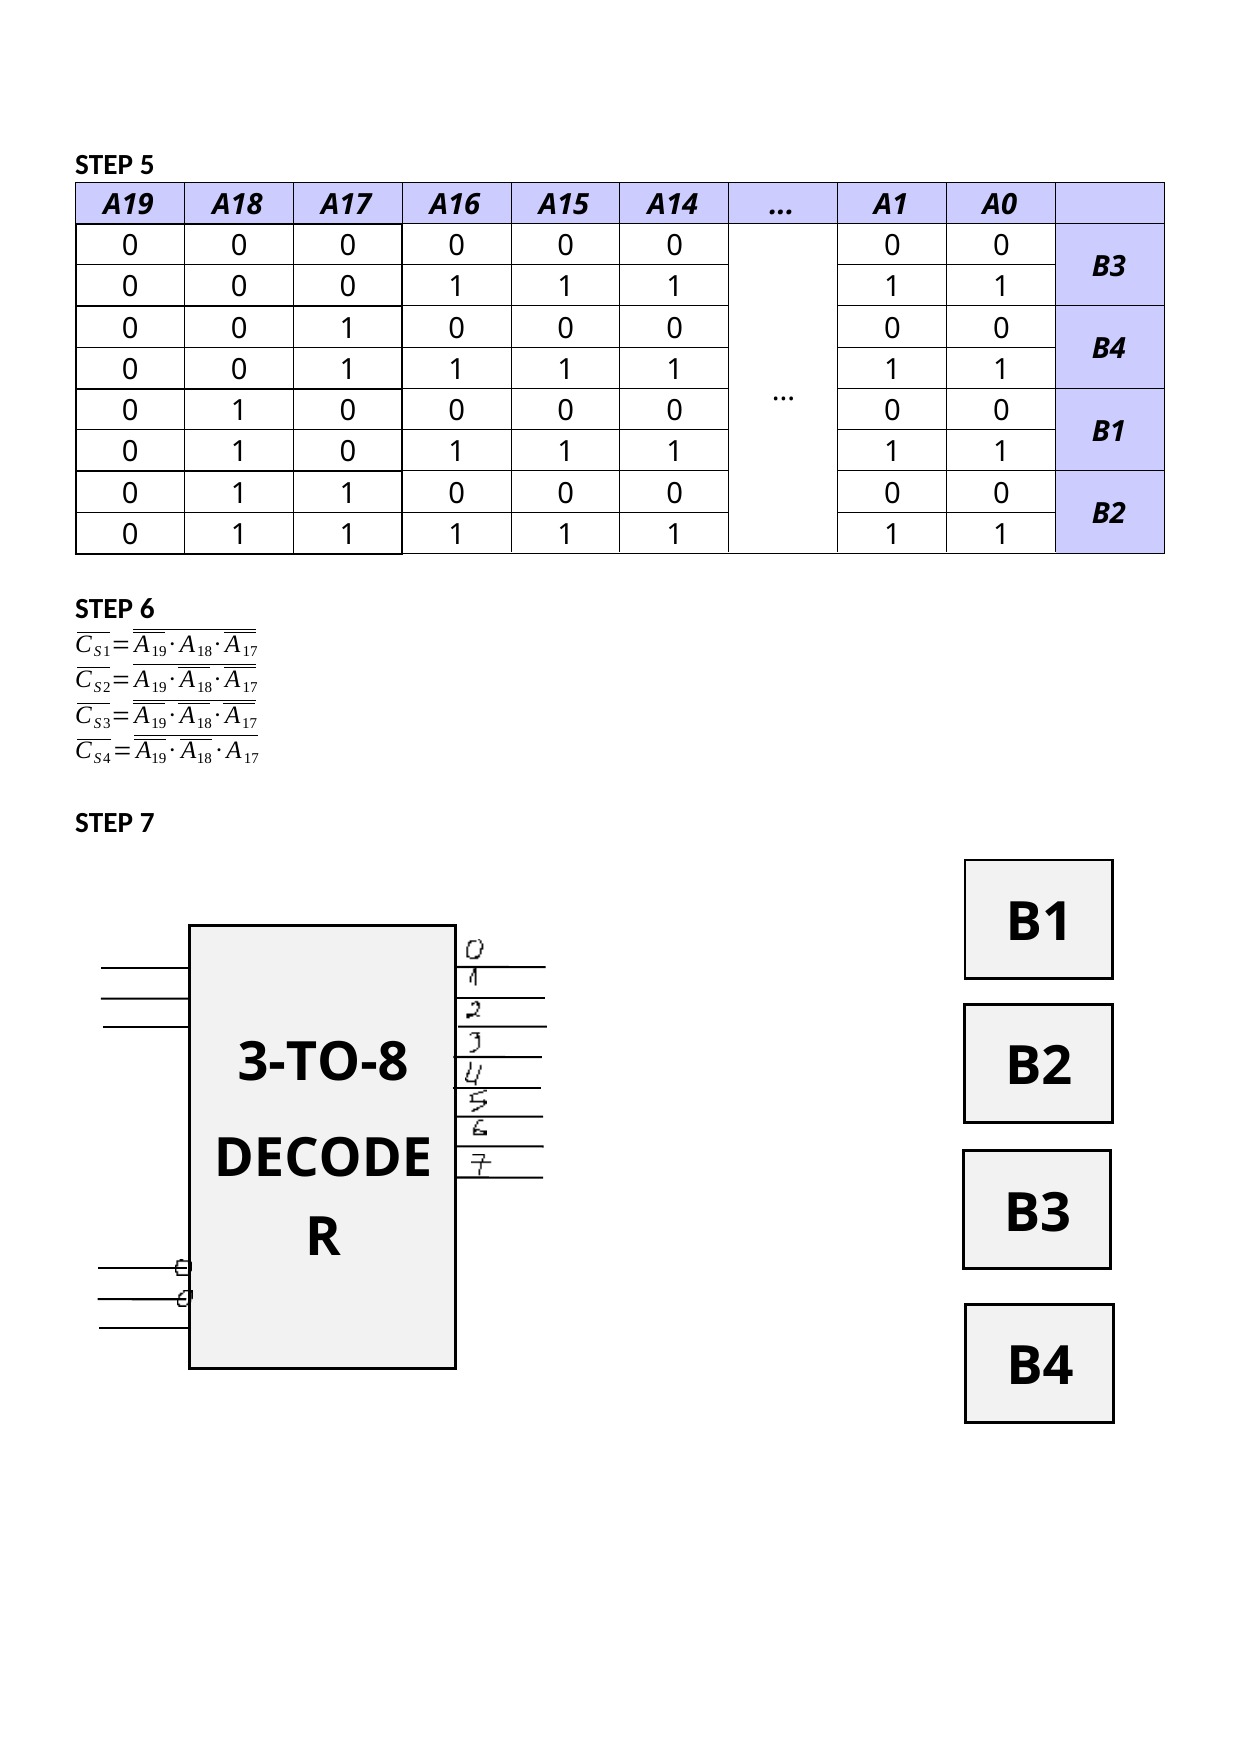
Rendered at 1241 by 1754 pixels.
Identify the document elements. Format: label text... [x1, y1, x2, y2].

text STEP 6 [75, 590, 1165, 626]
table_cell 0 [838, 389, 946, 429]
table_cell 1 [185, 472, 293, 512]
table_cell 0 [838, 306, 946, 347]
table_cell 0 [294, 390, 401, 429]
table_cell 0 [185, 307, 293, 347]
table_cell 1 [403, 348, 511, 388]
table_cell 1 [947, 348, 1055, 388]
table_header A16 [403, 183, 511, 223]
table_cell 0 [620, 471, 728, 512]
table_cell 1 [838, 513, 947, 553]
table_cell B3 [1056, 224, 1164, 305]
table_cell 1 [294, 348, 401, 388]
table_cell 0 [947, 471, 1055, 512]
table_cell 0 [294, 225, 401, 264]
table_header A14 [620, 183, 728, 223]
table_cell 0 [77, 390, 184, 429]
table_cell 0 [512, 306, 619, 347]
table_cell 1 [512, 348, 619, 388]
text STEP 7 [75, 804, 1165, 840]
table_cell 0 [77, 472, 184, 512]
table_cell 1 [947, 513, 1056, 553]
table_header ... [729, 183, 837, 223]
table_cell 0 [620, 389, 728, 429]
table_cell 0 [838, 471, 946, 512]
table_cell 0 [77, 265, 184, 305]
table_cell ... [729, 224, 838, 553]
table_cell 0 [77, 307, 184, 347]
table_cell 1 [511, 513, 620, 553]
table_cell 0 [77, 430, 184, 470]
table_cell 1 [403, 430, 511, 470]
table_cell 1 [185, 513, 293, 553]
table_cell 1 [294, 307, 401, 347]
table_cell 1 [403, 513, 511, 553]
table_cell 0 [77, 348, 184, 388]
picture [175, 1259, 192, 1276]
table_cell 1 [947, 430, 1055, 470]
picture [465, 939, 487, 1137]
table_header A17 [294, 183, 402, 223]
table_cell 0 [512, 471, 619, 512]
table_cell 0 [185, 265, 293, 305]
table_header A0 [947, 183, 1055, 223]
table_cell B4 [1056, 306, 1164, 388]
table_cell 1 [620, 430, 728, 470]
table_header A1 [838, 183, 946, 223]
table_header A15 [512, 183, 619, 223]
table_cell 1 [620, 348, 728, 388]
table_cell 0 [77, 513, 184, 553]
table_cell 1 [838, 348, 946, 388]
table_cell 0 [77, 225, 184, 264]
picture [177, 1290, 193, 1307]
table_cell 0 [403, 306, 511, 347]
table_cell B1 [1056, 389, 1164, 470]
table_cell 0 [403, 471, 511, 512]
table_cell 0 [947, 389, 1055, 429]
table_cell 0 [620, 224, 728, 264]
table_cell 1 [512, 430, 619, 470]
table_cell 1 [838, 265, 946, 305]
table_cell 0 [403, 389, 511, 429]
picture [471, 1154, 493, 1177]
table_cell 0 [838, 224, 946, 264]
table_cell 0 [403, 224, 511, 264]
table_header A19 [76, 183, 184, 223]
text STEP 5 [75, 146, 1165, 182]
table_cell 1 [620, 513, 729, 553]
table_cell 0 [294, 265, 401, 305]
table_cell 1 [294, 513, 401, 553]
table_cell 1 [185, 390, 293, 429]
table_cell 0 [947, 306, 1055, 347]
table_cell 0 [620, 306, 728, 347]
table_cell 1 [403, 265, 511, 305]
table_cell 1 [838, 430, 946, 470]
table_cell 1 [512, 265, 619, 305]
table_cell 1 [294, 472, 401, 512]
table_cell 0 [512, 389, 619, 429]
table_cell 1 [185, 430, 293, 470]
table_cell B2 [1056, 471, 1164, 553]
table_header [1056, 183, 1164, 223]
table_header A18 [185, 183, 293, 223]
table_cell 0 [294, 430, 401, 470]
table_cell 0 [947, 224, 1055, 264]
table_cell 0 [185, 348, 293, 388]
table_cell 0 [185, 225, 293, 264]
table_cell 1 [620, 265, 728, 305]
table_cell 1 [947, 265, 1055, 305]
table_cell 0 [512, 224, 619, 264]
